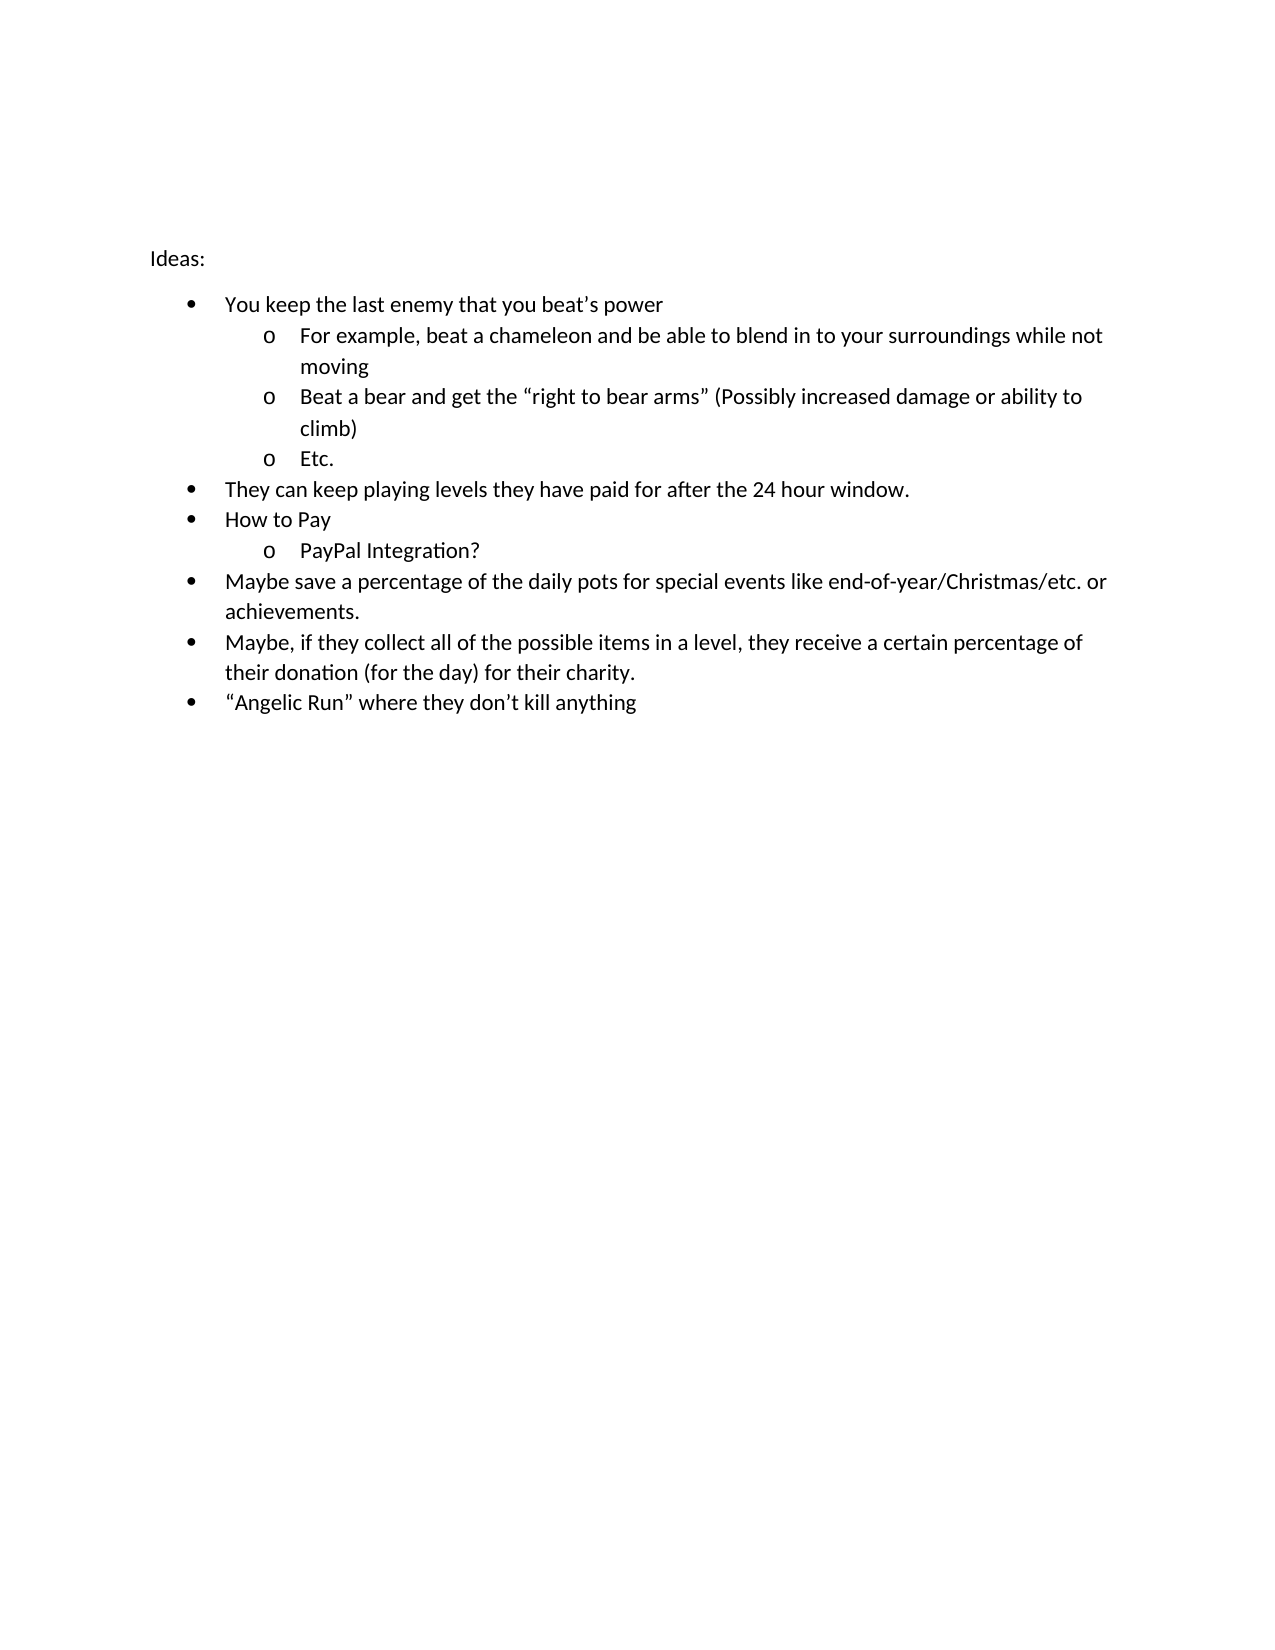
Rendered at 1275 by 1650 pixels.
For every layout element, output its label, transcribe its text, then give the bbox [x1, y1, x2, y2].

text Ideas: [150, 244, 1125, 272]
list Etc. [262, 444, 1125, 473]
list Maybe, if they collect all of the possible items in a level, they receive a certain percentage of their donation (for the day) for their charity. [187, 628, 1125, 686]
list PayPal Integration? [262, 536, 1125, 565]
list Maybe save a percentage of the daily pots for special events like end-of-year/Christmas/etc. or achievements. [187, 567, 1125, 626]
list You keep the last enemy that you beat’s power [187, 291, 1125, 319]
list For example, beat a chameleon and be able to blend in to your surroundings while not moving [262, 321, 1125, 380]
list They can keep playing levels they have paid for after the 24 hour window. [187, 475, 1125, 503]
list How to Pay [187, 506, 1125, 534]
list “Angelic Run” where they don’t kill anything [187, 688, 1125, 716]
list Beat a bear and get the “right to bear arms” (Possibly increased damage or ability to climb) [262, 382, 1125, 442]
